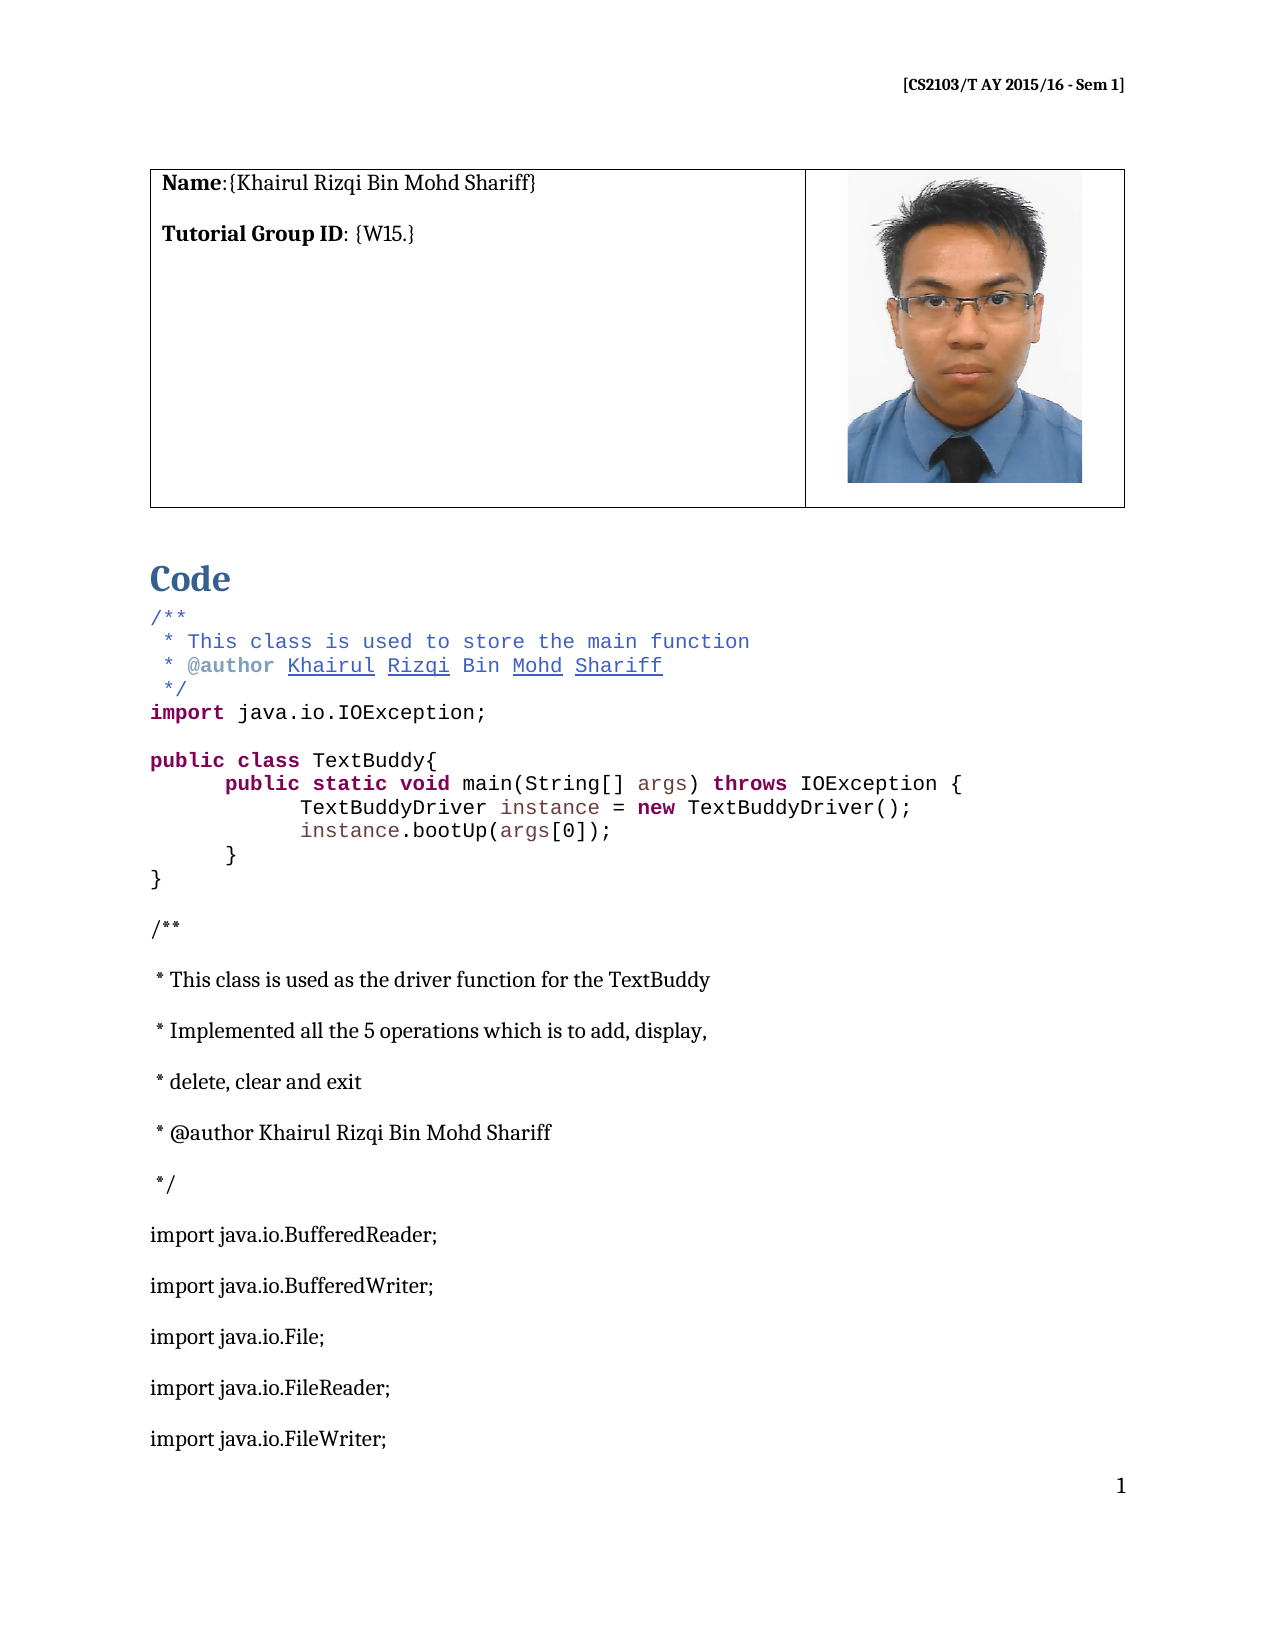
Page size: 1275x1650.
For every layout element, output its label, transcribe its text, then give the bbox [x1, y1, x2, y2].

table_header [806, 170, 1124, 507]
text public class TextBuddy{ [150, 749, 1125, 773]
text import java.io.IOException; [150, 702, 1125, 726]
text */ [150, 679, 1125, 702]
picture [847, 170, 1083, 483]
text * Implemented all the 5 operations which is to add, display, [150, 1018, 1125, 1044]
text } [150, 844, 1125, 868]
text /** [150, 608, 1125, 631]
text import java.io.BufferedReader; [150, 1222, 1125, 1248]
text import java.io.FileWriter; [150, 1426, 1125, 1453]
text instance.bootUp(args[0]); [150, 821, 1125, 844]
text /** [150, 916, 1125, 942]
text } [150, 868, 1125, 891]
text * This class is used to store the main function [150, 631, 1125, 655]
subtitle Code [150, 558, 1125, 601]
text public static void main(String[] args) throws IOException { [150, 773, 1125, 797]
text import java.io.BufferedWriter; [150, 1273, 1125, 1299]
text * @author Khairul Rizqi Bin Mohd Shariff [150, 1120, 1125, 1146]
text import java.io.FileReader; [150, 1375, 1125, 1402]
text * delete, clear and exit [150, 1069, 1125, 1095]
text import java.io.File; [150, 1324, 1125, 1351]
text * This class is used as the driver function for the TextBuddy [150, 967, 1125, 993]
text */ [150, 1171, 1125, 1197]
text * @author Khairul Rizqi Bin Mohd Shariff [150, 655, 1125, 679]
table_header Name:{Khairul Rizqi Bin Mohd Shariff} Tutorial Group ID: {W15.} [151, 170, 805, 507]
text TextBuddyDriver instance = new TextBuddyDriver(); [150, 797, 1125, 821]
